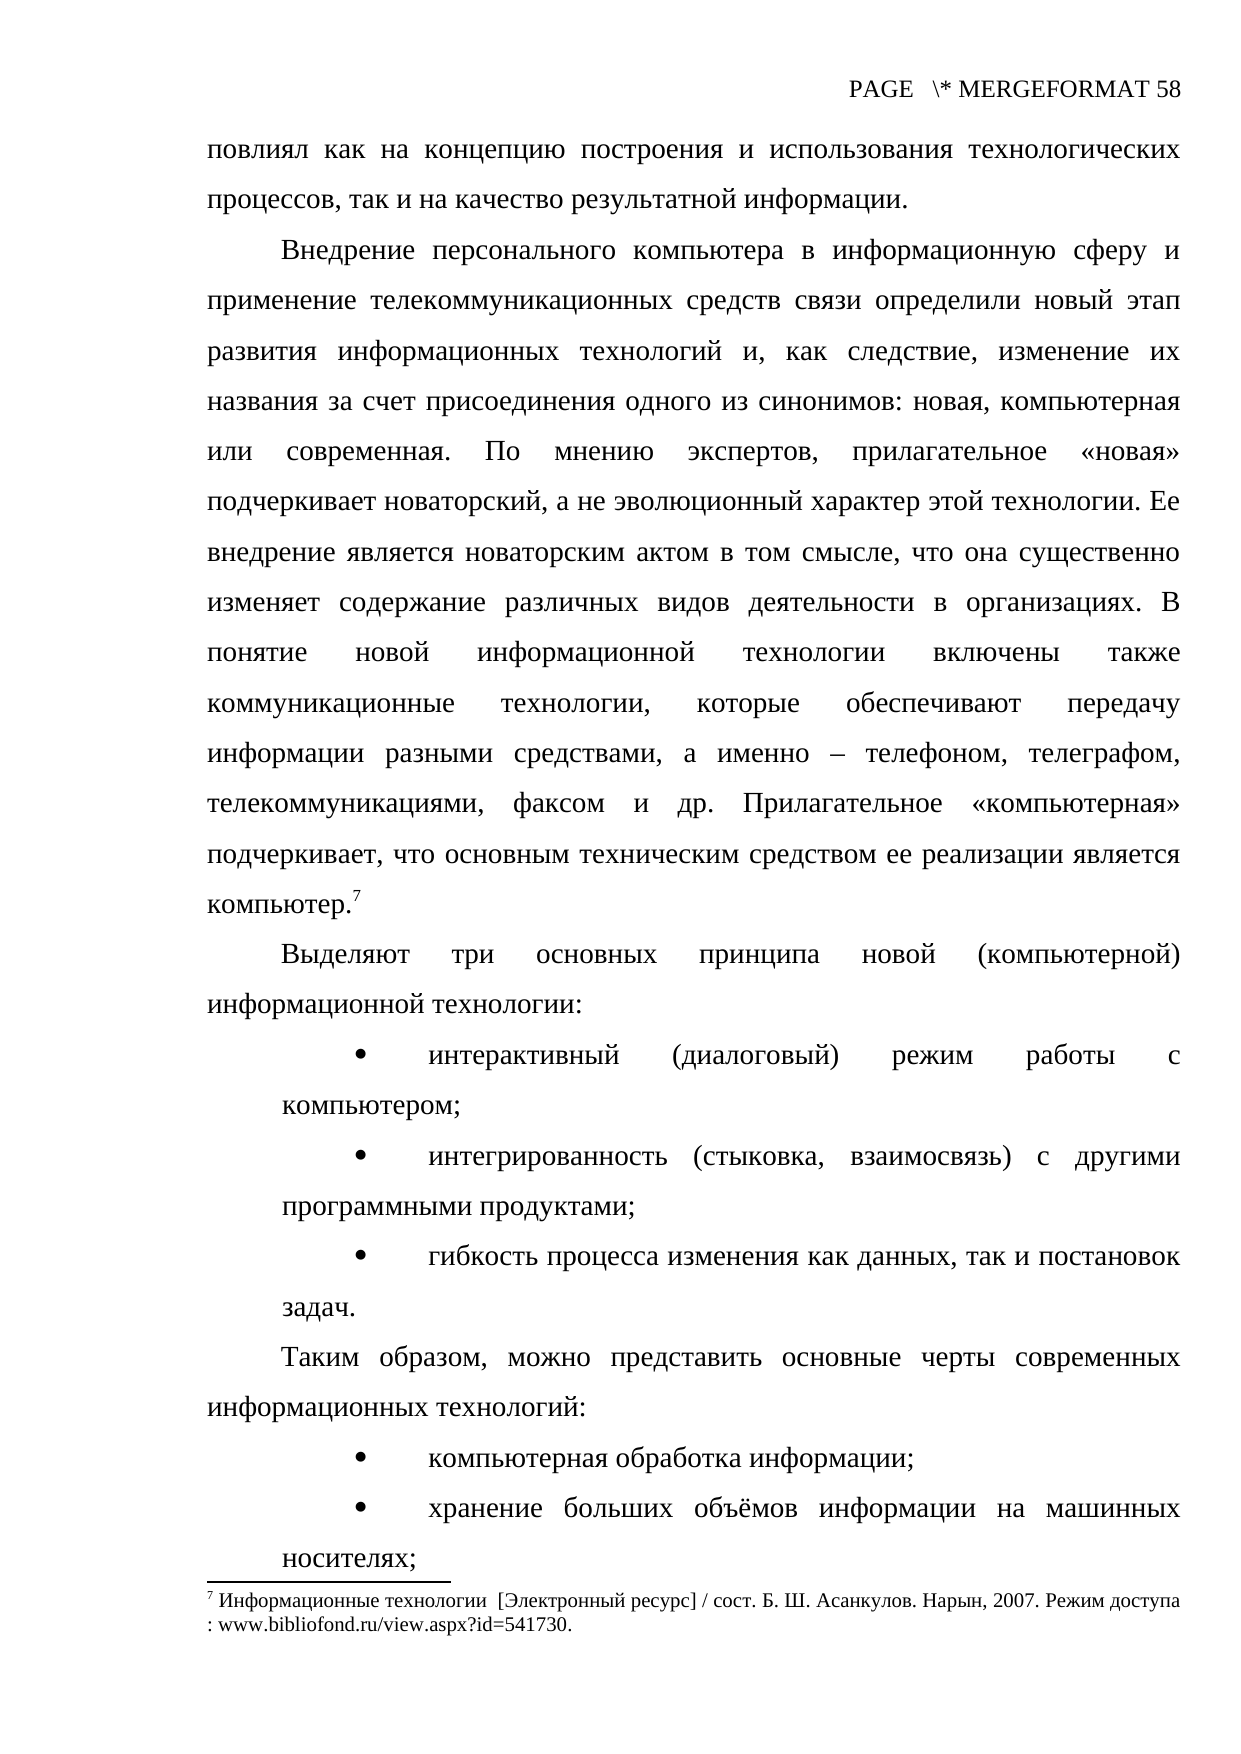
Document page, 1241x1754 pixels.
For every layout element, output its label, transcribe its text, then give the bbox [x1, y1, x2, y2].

text Таким образом, можно представить основные черты современных информационных технологий: [207, 1339, 1181, 1423]
list компьютерная обработка информации; [282, 1440, 1181, 1473]
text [207, 131, 1181, 215]
text Выделяют три основных принципа новой (компьютерной) информационной технологии: [207, 936, 1181, 1020]
list хранение больших объёмов информации на машинных носителях; [282, 1490, 1181, 1574]
list гибкость процесса изменения как данных, так и постановок задач. [282, 1238, 1181, 1322]
list интерактивный (диалоговый) режим работы с компьютером; [282, 1037, 1181, 1121]
list интегрированность (стыковка, взаимосвязь) с другими программными продуктами; [282, 1138, 1181, 1222]
text Внедрение персонального компьютера в информационную сферу и применение телекоммуникационных средств связи определили новый этап развития информационных технологий и, как следствие, изменение их названия за счет присоединения одного из синонимов: новая, компьютерная или современная. По мнению экспертов, прилагательное «новая» подчеркивает новаторский, а не эволюционный характер этой технологии. Ее внедрение является новаторским актом в том смысле, что она существенно изменяет содержание различных видов деятельности в организациях. В понятие новой информационной технологии включены также коммуникационные технологии, которые обеспечивают передачу информации разными средствами, а именно – телефоном, телеграфом, телекоммуникациями, факсом и др. Прилагательное «компьютерная» подчеркивает, что основным техническим средством ее реализации является компьютер. [207, 232, 1181, 919]
